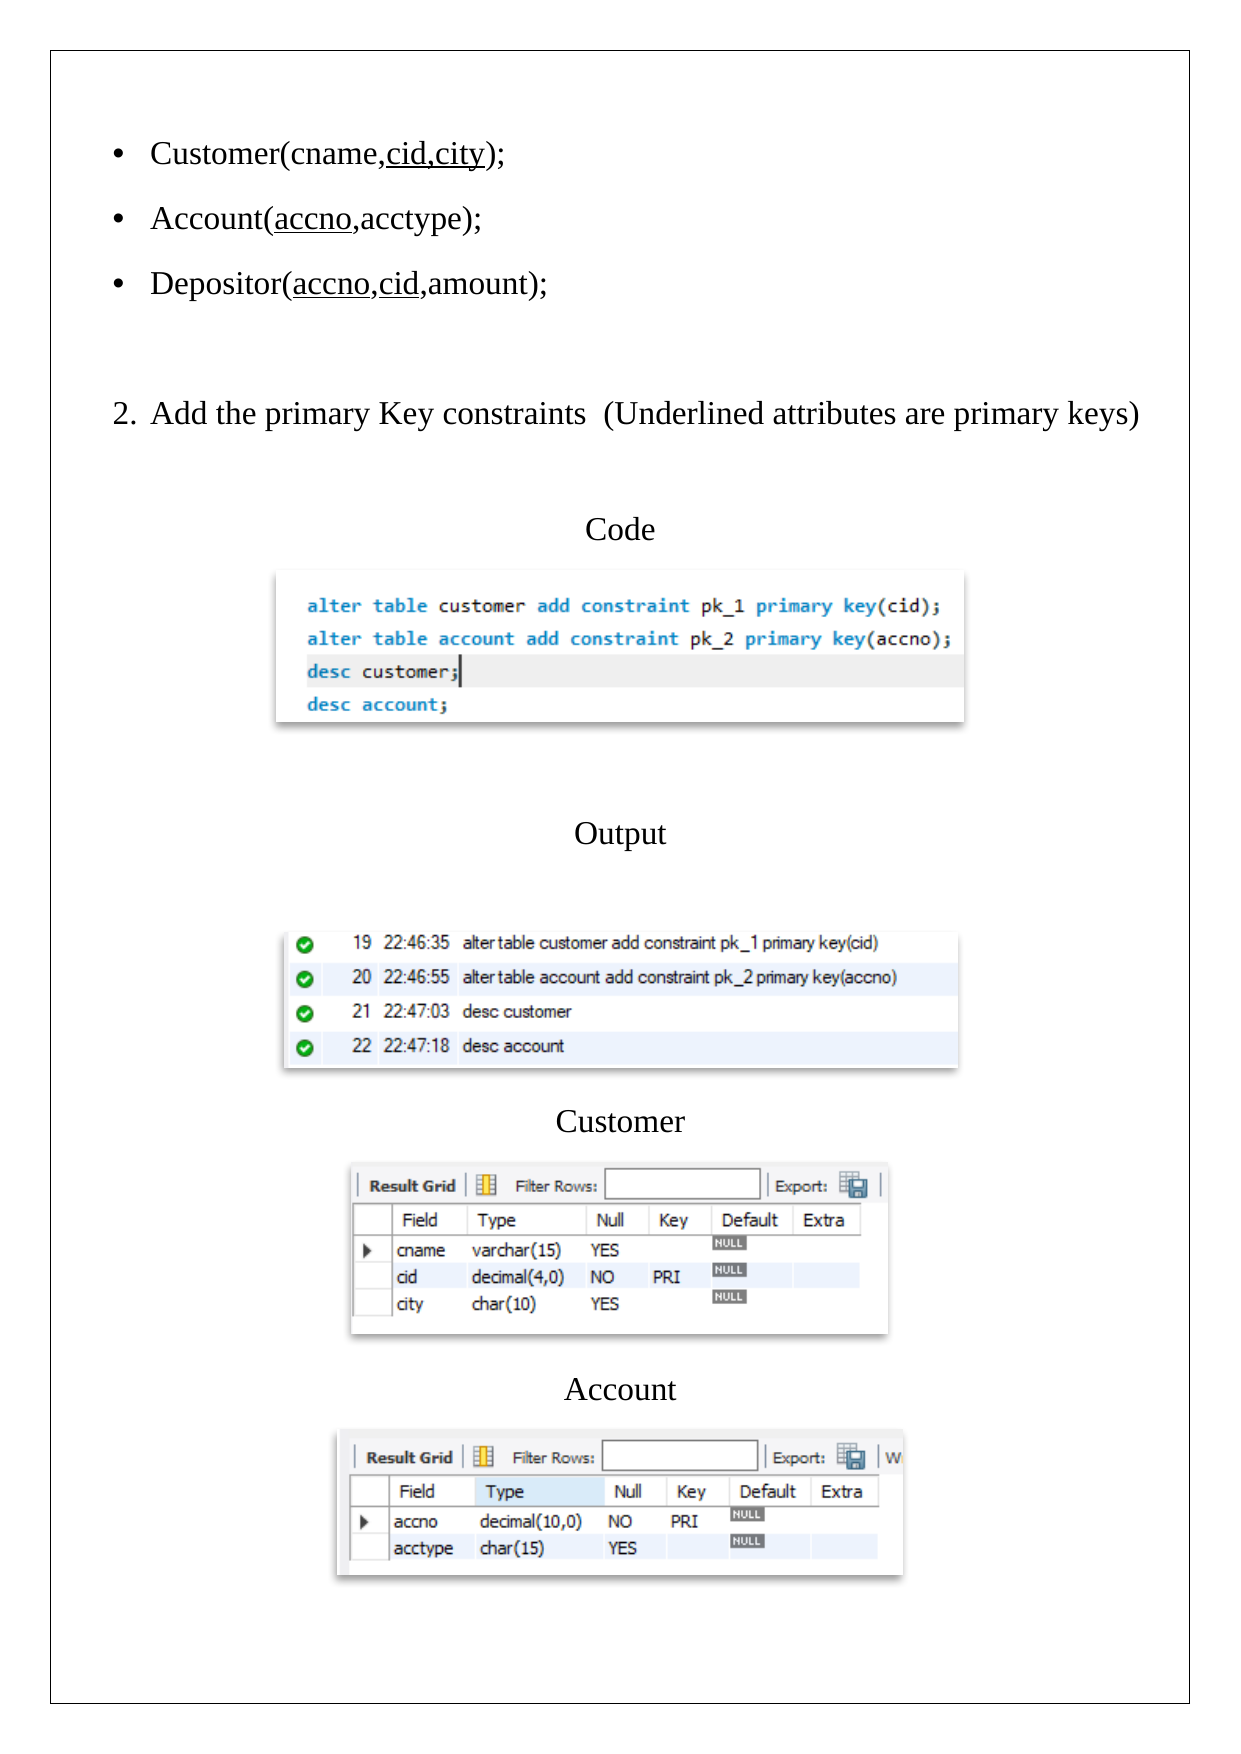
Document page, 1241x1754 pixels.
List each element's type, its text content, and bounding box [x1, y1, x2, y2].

list Account(accno,acctype); [112, 198, 1165, 237]
text Account [75, 1369, 1165, 1407]
picture [351, 1162, 888, 1334]
picture [337, 1429, 903, 1575]
text Code [75, 509, 1165, 548]
list Customer(cname,cid,city); [112, 133, 1165, 172]
text Output [75, 813, 1165, 851]
list Depositor(accno,cid,amount); [112, 263, 1165, 302]
list Add the primary Key constraints (Underlined attributes are primary keys) [112, 393, 1165, 432]
text Customer [75, 1101, 1165, 1139]
picture [284, 932, 958, 1068]
picture [276, 570, 964, 722]
